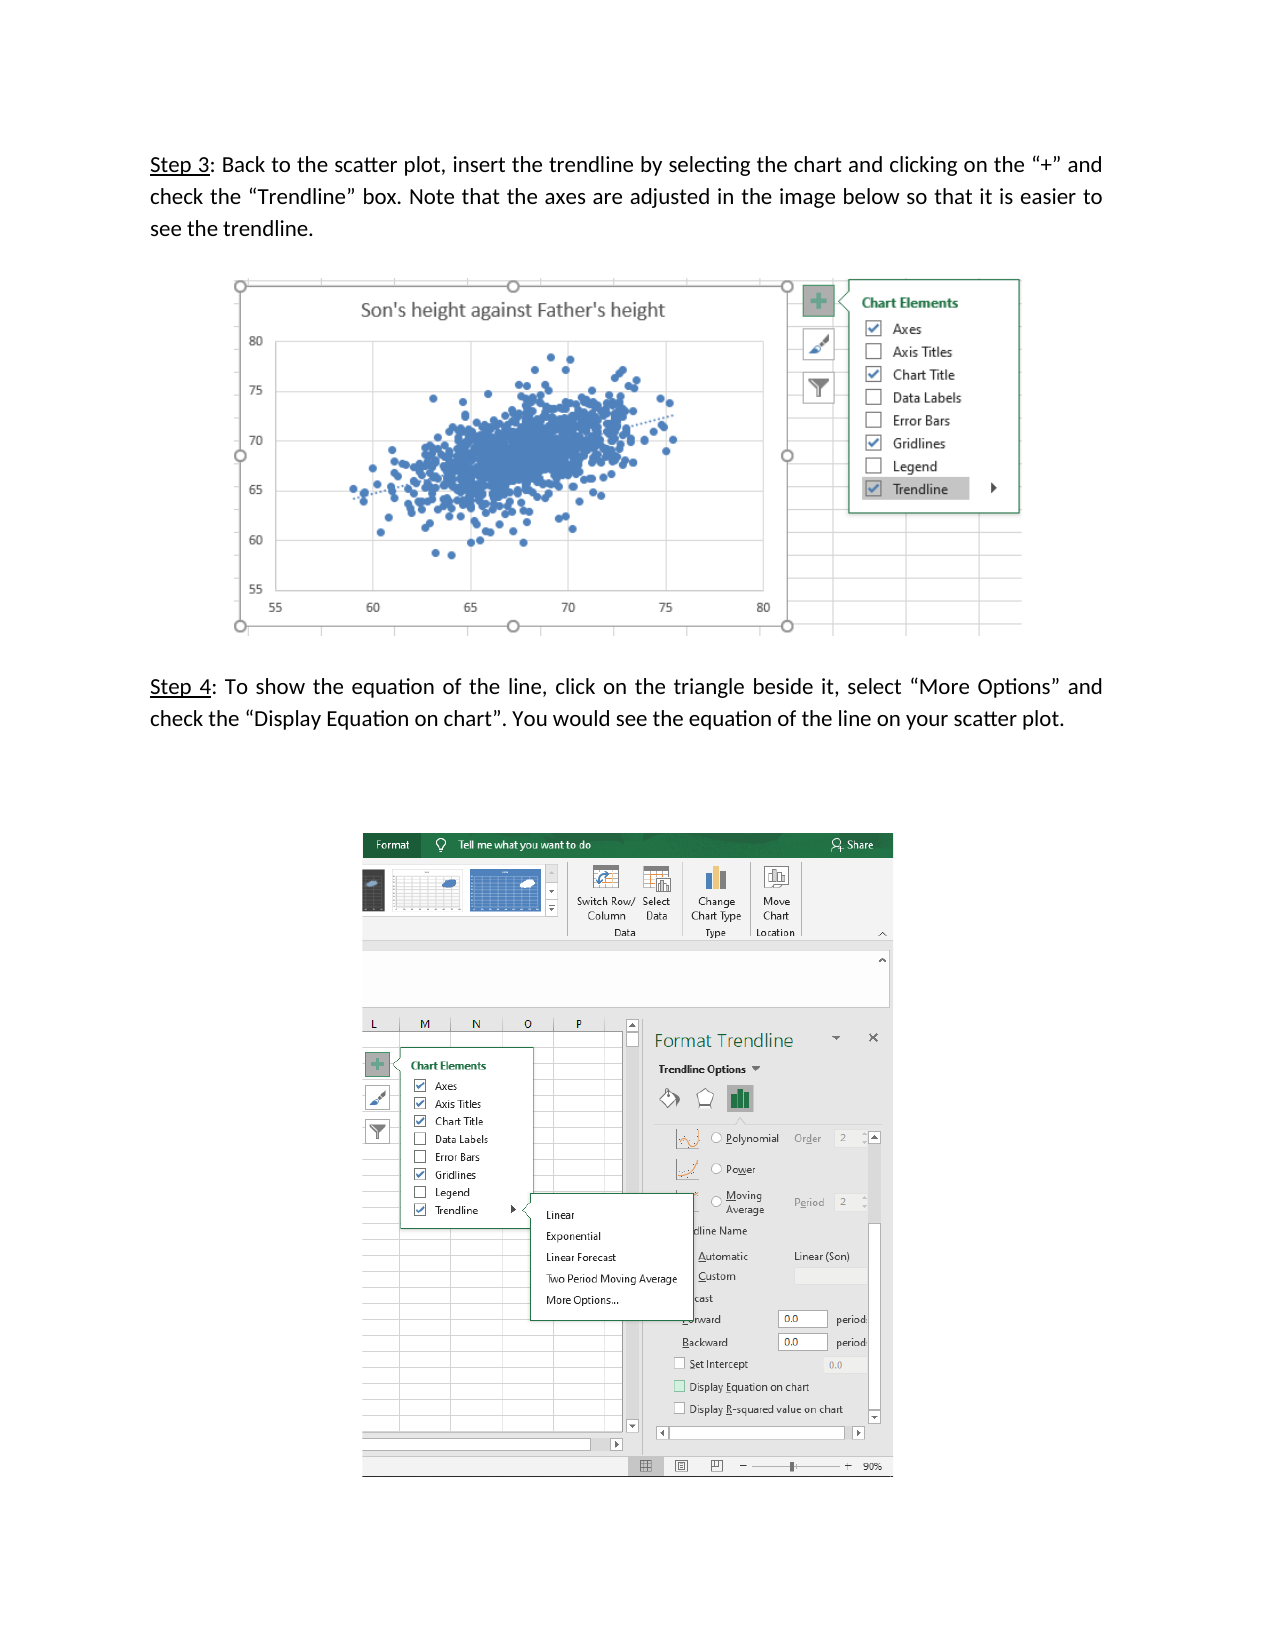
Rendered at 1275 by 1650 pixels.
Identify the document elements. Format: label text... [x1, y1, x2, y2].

picture [233, 278, 1022, 636]
picture [362, 833, 894, 1477]
text Step 3: Back to the scatter plot, insert the trendline by selecting the chart and clicking on the “+” and check the “Trendline” box. Note that the axes are adjusted in the image below so that it is easier to see the trendline. [150, 150, 1105, 242]
text Step 4: To show the equation of the line, click on the triangle beside it, select “More Options” and check the “Display Equation on chart”. You would see the equation of the line on your scatter plot. [150, 672, 1105, 732]
